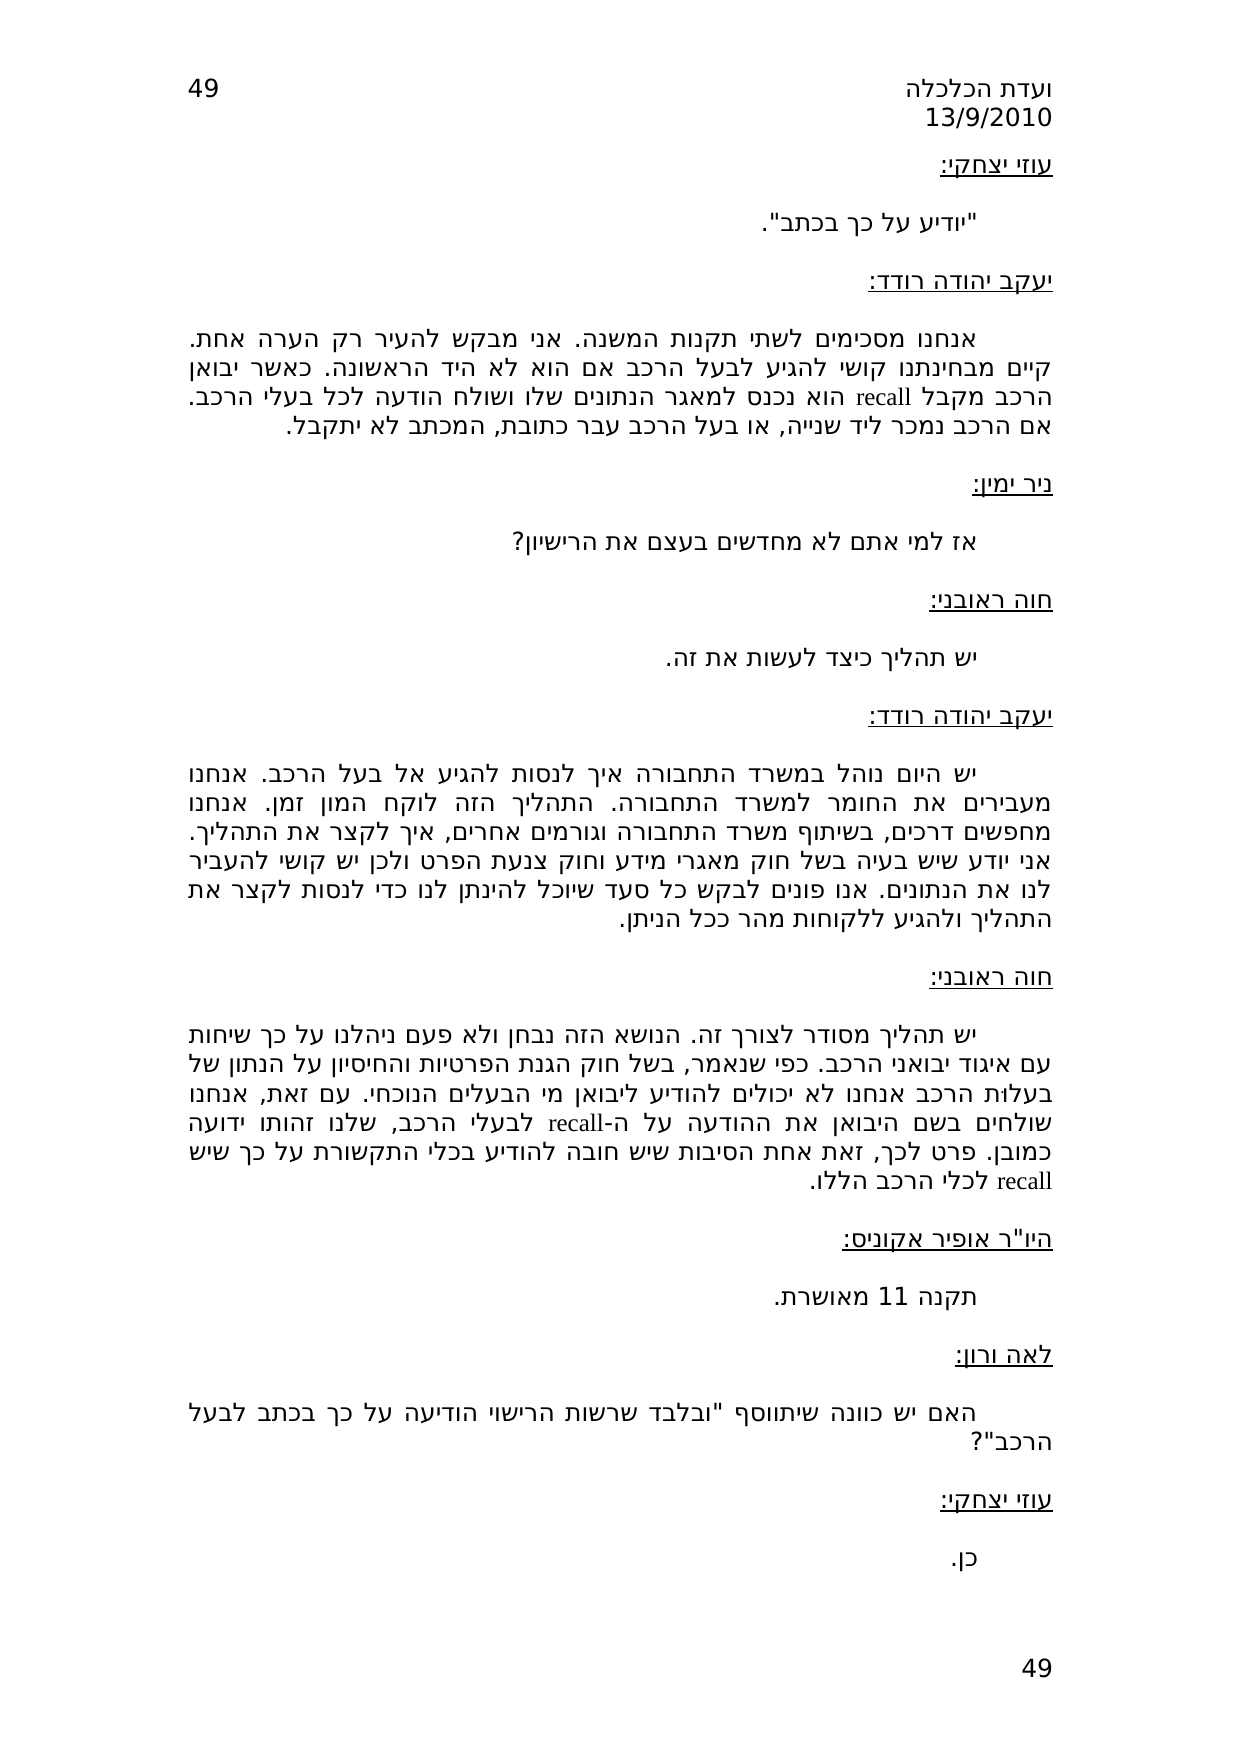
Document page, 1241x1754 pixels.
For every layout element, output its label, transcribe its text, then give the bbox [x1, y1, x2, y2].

text יעקב יהודה רודד: [187, 266, 1053, 295]
text עוזי יצחקי: [187, 150, 1053, 179]
text האם יש כוונה שיתווסף "ובלבד שרשות הרישוי הודיעה על כך בכתב לבעל הרכב"? [187, 1398, 1053, 1457]
text "יודיע על כך בכתב". [187, 208, 1053, 237]
text חוה ראובני: [187, 585, 1053, 614]
text היו"ר אופיר אקוניס: [187, 1224, 1053, 1254]
text יש תהליך כיצד לעשות את זה. [187, 643, 1053, 672]
text יש תהליך מסודר לצורך זה. הנושא הזה נבחן ולא פעם ניהלנו על כך שיחות עם איגוד יבואני הרכב. כפי שנאמר, בשל חוק הגנת הפרטיות והחיסיון על הנתון של בעלוּת הרכב אנחנו לא יכולים להודיע ליבואן מי הבעלים הנוכחי. עם זאת, אנחנו שולחים בשם היבואן את ההודעה על ה-recall לבעלי הרכב, שלנו זהותו ידועה כמובן. פרט לכך, זאת אחת הסיבות שיש חובה להודיע בכלי התקשורת על כך שיש recall לכלי הרכב הללו. [187, 1021, 1053, 1196]
text חוה ראובני: [187, 963, 1053, 992]
text אנחנו מסכימים לשתי תקנות המשנה. אני מבקש להעיר רק הערה אחת. קיים מבחינתנו קושי להגיע לבעל הרכב אם הוא לא היד הראשונה. כאשר יבואן הרכב מקבל recall הוא נכנס למאגר הנתונים שלו ושולח הודעה לכל בעלי הרכב. אם הרכב נמכר ליד שנייה, או בעל הרכב עבר כתובת, המכתב לא יתקבל. [187, 324, 1053, 441]
text לאה ורון: [187, 1340, 1053, 1369]
text תקנה 11 מאושרת. [187, 1282, 1053, 1312]
text יעקב יהודה רודד: [187, 701, 1053, 730]
text עוזי יצחקי: [187, 1485, 1053, 1514]
text כן. [187, 1543, 1053, 1572]
text יש היום נוהל במשרד התחבורה איך לנסות להגיע אל בעל הרכב. אנחנו מעבירים את החומר למשרד התחבורה. התהליך הזה לוקח המון זמן. אנחנו מחפשים דרכים, בשיתוף משרד התחבורה וגורמים אחרים, איך לקצר את התהליך. אני יודע שיש בעיה בשל חוק מאגרי מידע וחוק צנעת הפרט ולכן יש קושי להעביר לנו את הנתונים. אנו פונים לבקש כל סעד שיוכל להינתן לנו כדי לנסות לקצר את התהליך ולהגיע ללקוחות מהר ככל הניתן. [187, 759, 1053, 934]
text אז למי אתם לא מחדשים בעצם את הרישיון? [187, 527, 1053, 556]
text ניר ימין: [187, 469, 1053, 498]
